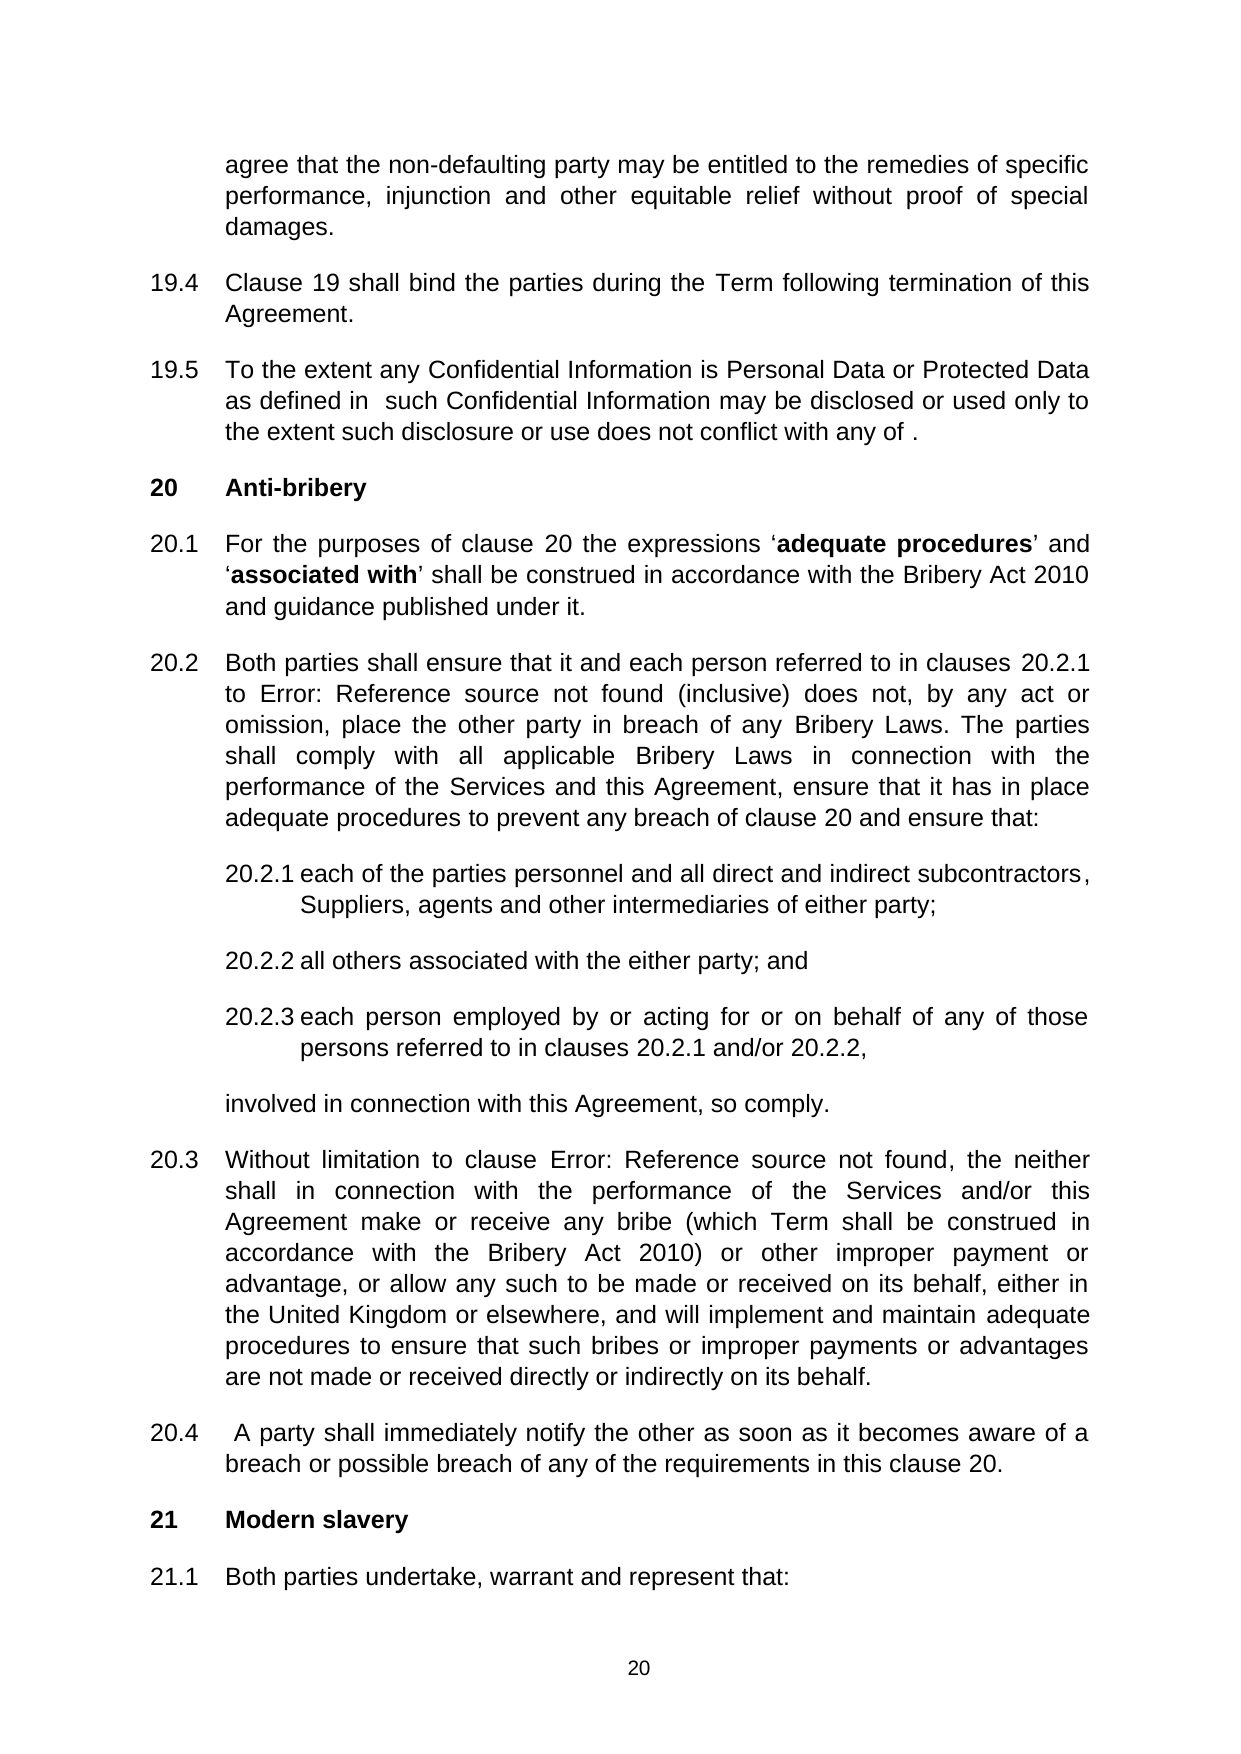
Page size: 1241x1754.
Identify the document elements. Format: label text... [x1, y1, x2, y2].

text For the purposes of clause 21 the expressions ‘adequate procedures’ and ‘associated with’ shall be construed in accordance with the Bribery Act 2010 and guidance published under it. [150, 529, 1090, 620]
text A party shall immediately notify the other as soon as it becomes aware of a breach or possible breach of any of the requirements in this clause 21. [150, 1418, 1090, 1478]
text each of the parties personnel and all direct and indirect subcontractors, Suppliers, agents and other intermediaries of either party; [225, 859, 1090, 918]
text Clause 20 shall bind the parties during the Term following termination of this Agreement. [150, 268, 1090, 328]
text each person employed by or acting for or on behalf of any of those persons referred to in clauses 21.2.1 and/or 21.2.2, [225, 1002, 1090, 1062]
subtitle Modern slavery [150, 1505, 1090, 1534]
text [150, 150, 1090, 241]
text involved in connection with this Agreement, so comply. [225, 1089, 1090, 1118]
subtitle Anti-bribery [150, 473, 1090, 502]
text To the extent any Confidential Information is Personal Data or Protected Data as defined in Schedule 6 such Confidential Information may be disclosed or used only to the extent such disclosure or use does not conflict with any of Schedule 6. [150, 355, 1090, 446]
text Both parties shall ensure that it and each person referred to in clauses 21.2.1 to 21.2.3 (inclusive) does not, by any act or omission, place the other party in breach of any Bribery Laws. The parties shall comply with all applicable Bribery Laws in connection with the performance of the Services and this Agreement, ensure that it has in place adequate procedures to prevent any breach of clause 21 and ensure that: [150, 647, 1090, 831]
text all others associated with the either party; and [225, 946, 1090, 974]
text Without limitation to clause 21.2, the neither shall in connection with the performance of the Services and/or this Agreement make or receive any bribe (which Term shall be construed in accordance with the Bribery Act 2010) or other improper payment or advantage, or allow any such to be made or received on its behalf, either in the United Kingdom or elsewhere, and will implement and maintain adequate procedures to ensure that such bribes or improper payments or advantages are not made or received directly or indirectly on its behalf. [150, 1145, 1090, 1391]
text Both parties undertake, warrant and represent that: [150, 1561, 1090, 1590]
